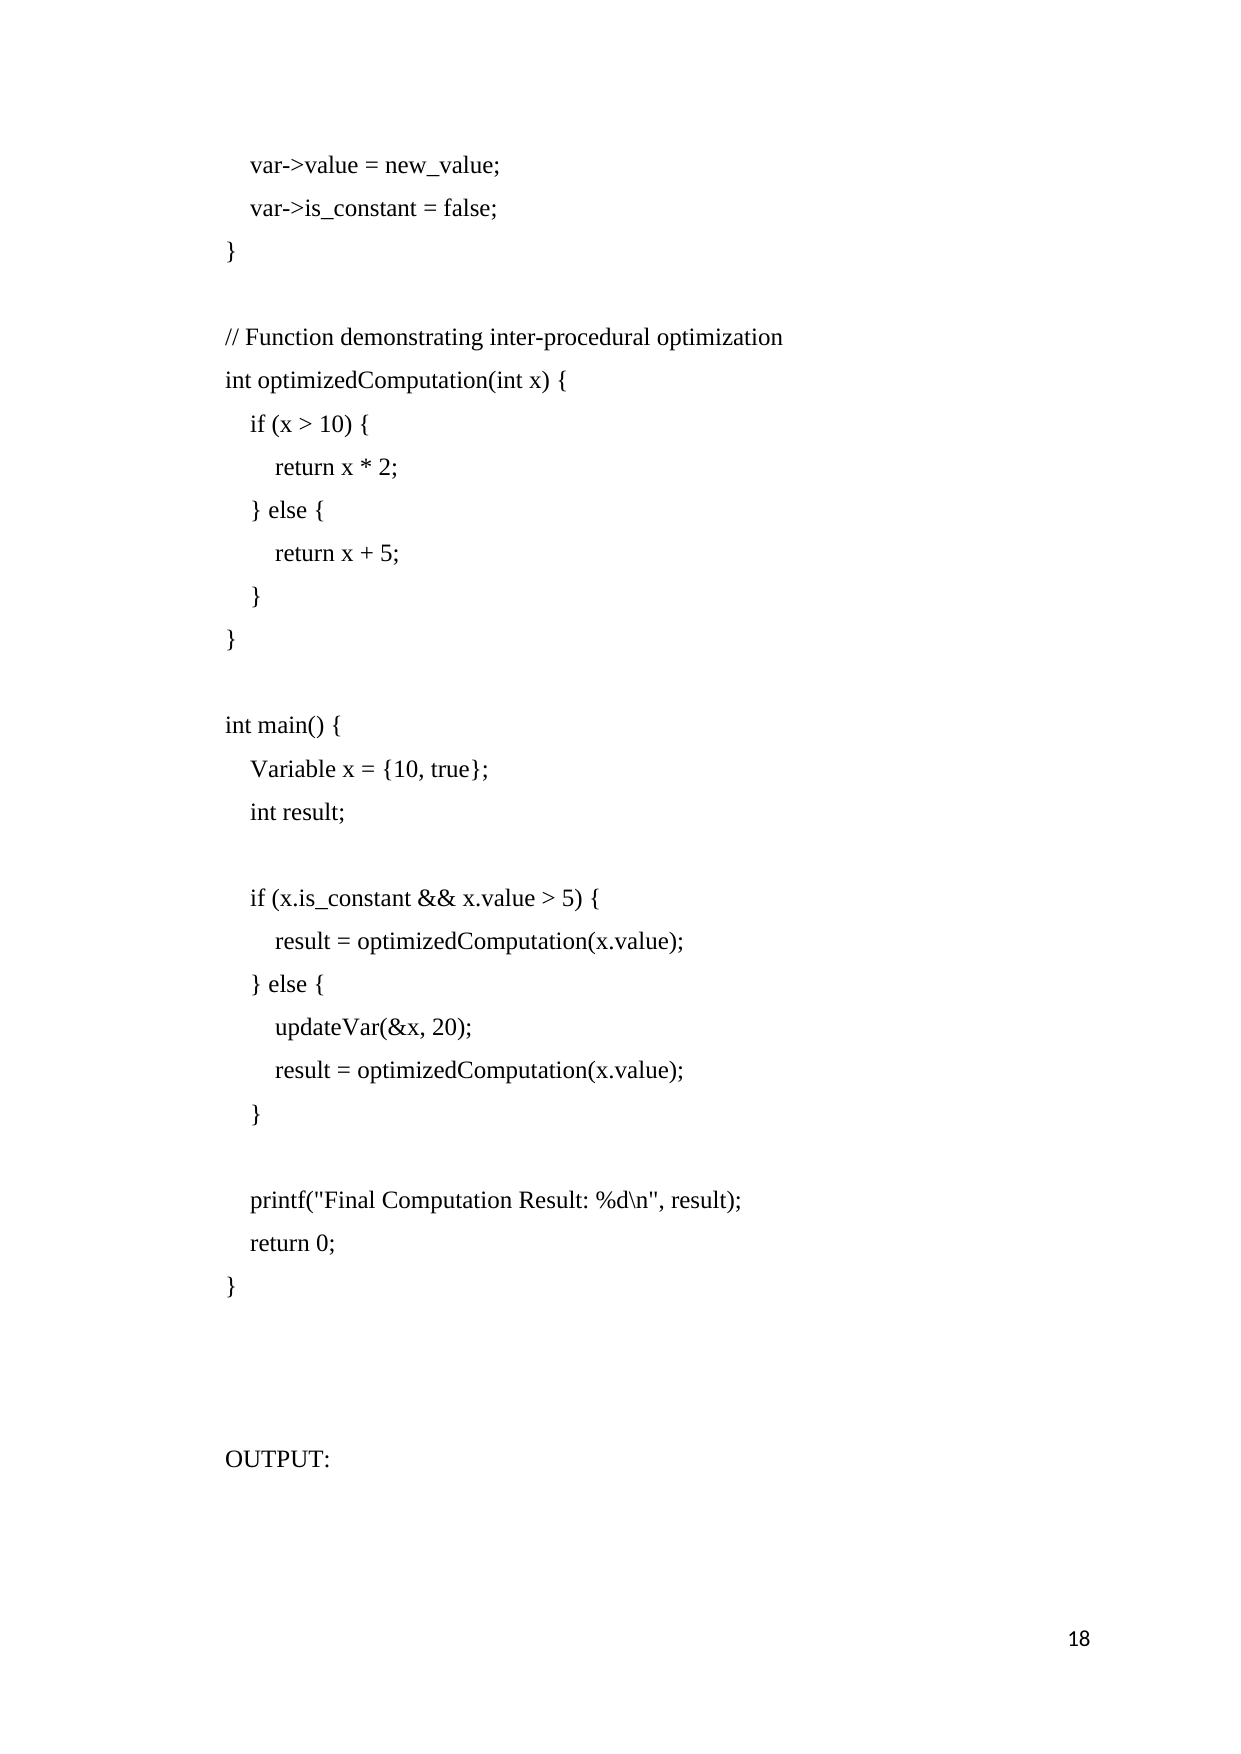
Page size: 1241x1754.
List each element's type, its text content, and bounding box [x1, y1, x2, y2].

text var->is_constant = false; [225, 193, 1090, 222]
text var->value = new_value; [225, 150, 1090, 179]
text } [225, 1099, 1090, 1127]
text return x * 2; [225, 452, 1090, 481]
text } OUTPUT: [225, 1271, 1090, 1472]
text if (x.is_constant && x.value > 5) { [225, 883, 1090, 912]
text int main() { [225, 711, 1090, 739]
text updateVar(&x, 20); [225, 1012, 1090, 1041]
text if (x > 10) { [225, 409, 1090, 437]
text result = optimizedComputation(x.value); [225, 1056, 1090, 1084]
text } [225, 236, 1090, 265]
text int result; [225, 797, 1090, 826]
text printf("Final Computation Result: %d\n", result); [225, 1185, 1090, 1214]
text // Function demonstrating inter-procedural optimization [225, 322, 1090, 351]
text } else { [225, 495, 1090, 524]
text int optimizedComputation(int x) { [225, 366, 1090, 394]
text return 0; [225, 1228, 1090, 1257]
text } [225, 581, 1090, 610]
text result = optimizedComputation(x.value); [225, 926, 1090, 955]
text } [225, 624, 1090, 653]
text return x + 5; [225, 538, 1090, 567]
text } else { [225, 969, 1090, 998]
text Variable x = {10, true}; [225, 754, 1090, 782]
